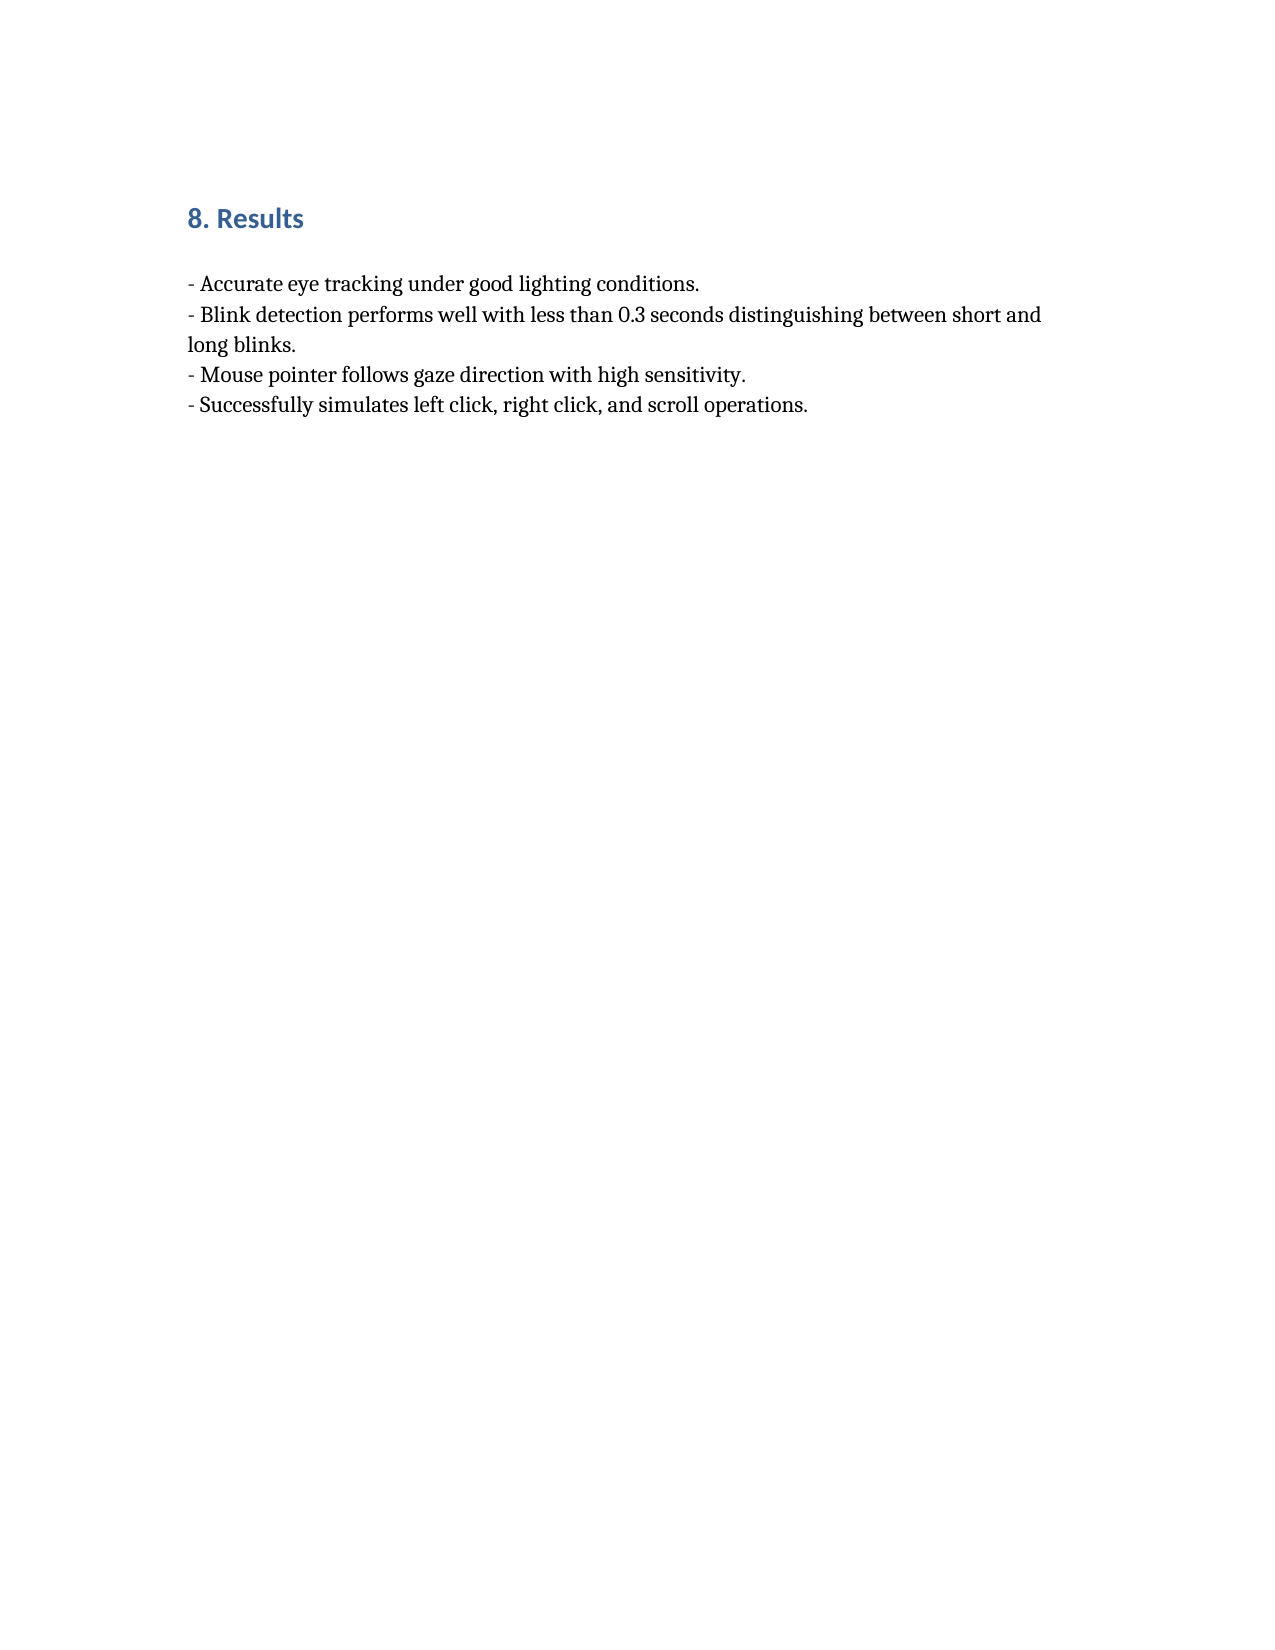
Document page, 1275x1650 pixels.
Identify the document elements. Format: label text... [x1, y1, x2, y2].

text - Accurate eye tracking under good lighting conditions. - Blink detection performs well with less than 0.3 seconds distinguishing between short and long blinks. - Mouse pointer follows gaze direction with high sensitivity. - Successfully simulates left click, right click, and scroll operations. [187, 241, 1087, 448]
subtitle 8. Results [187, 200, 1087, 236]
